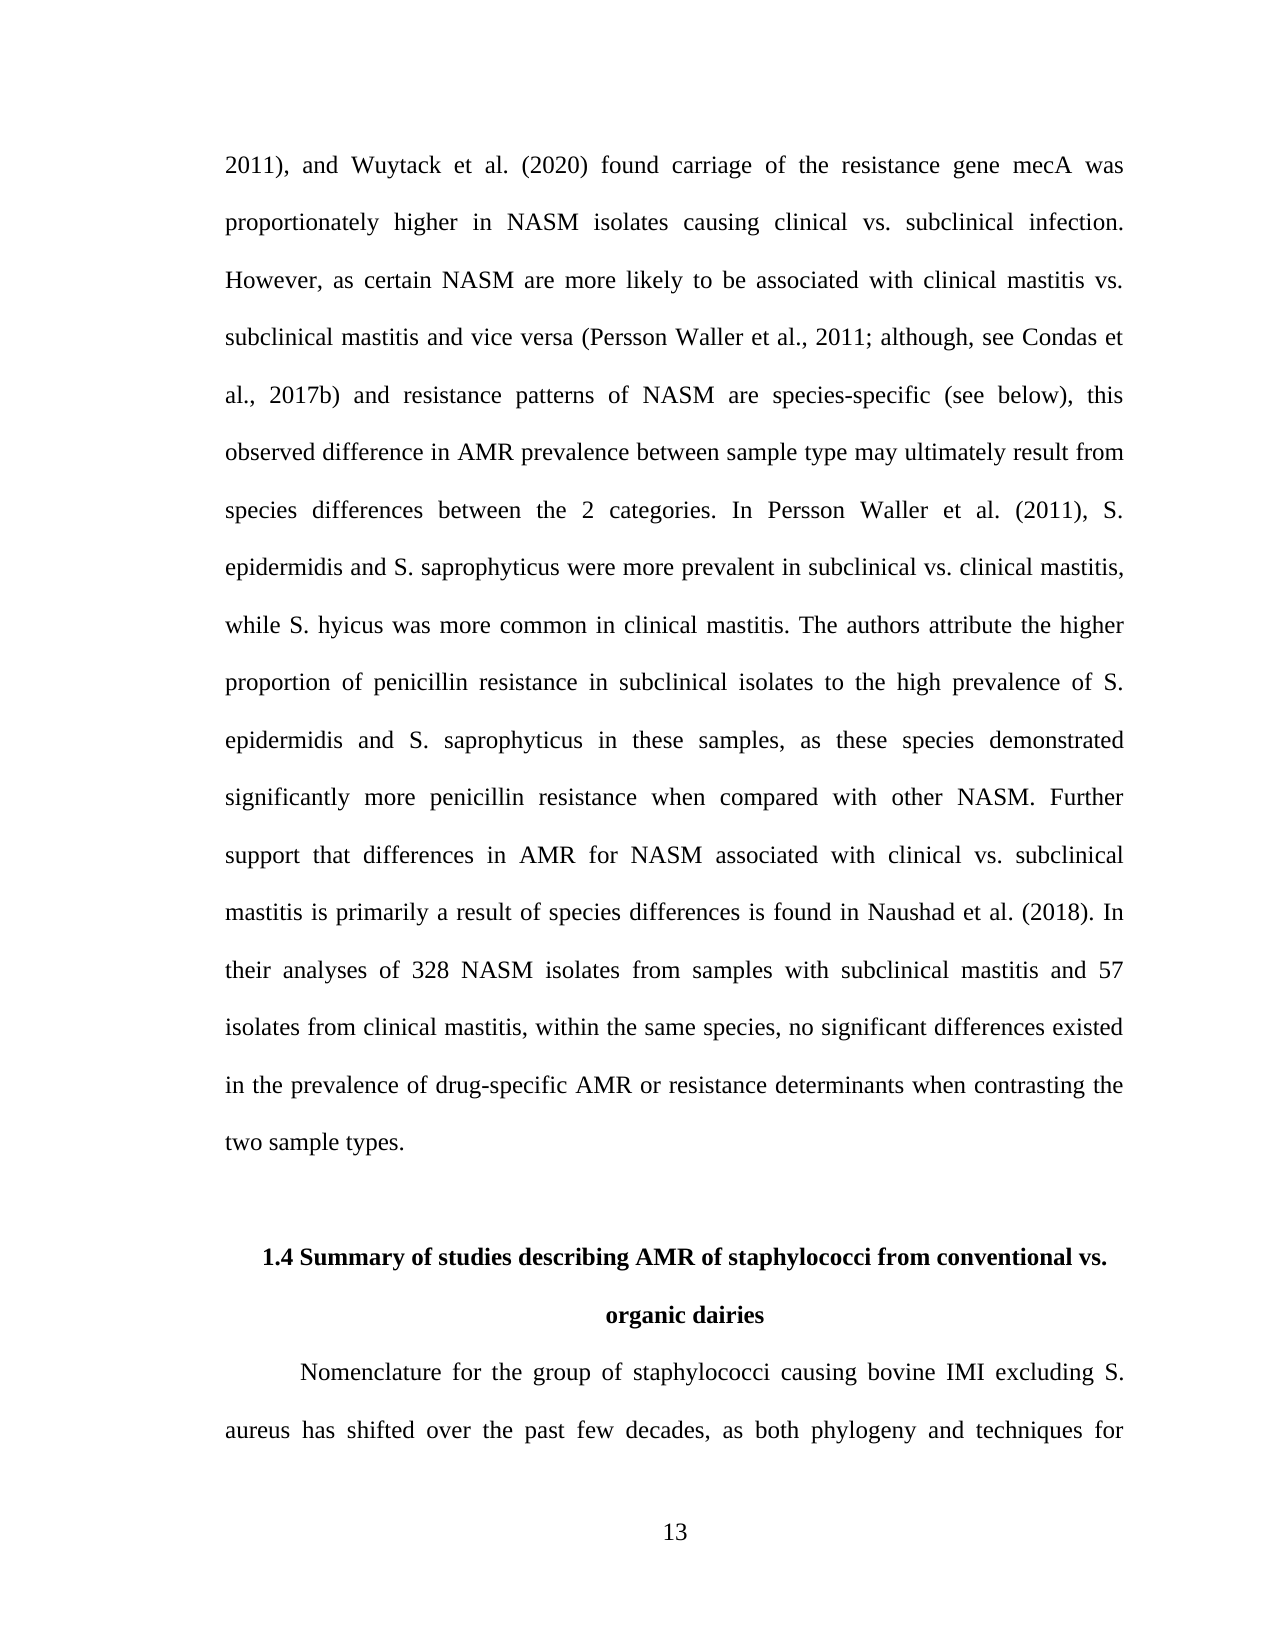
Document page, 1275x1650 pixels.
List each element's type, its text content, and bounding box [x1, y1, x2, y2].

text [225, 1357, 1125, 1444]
text 1.4 Summary of studies describing AMR of staphylococci from conventional vs. organic dairies [244, 1242, 1125, 1329]
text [225, 150, 1125, 1156]
